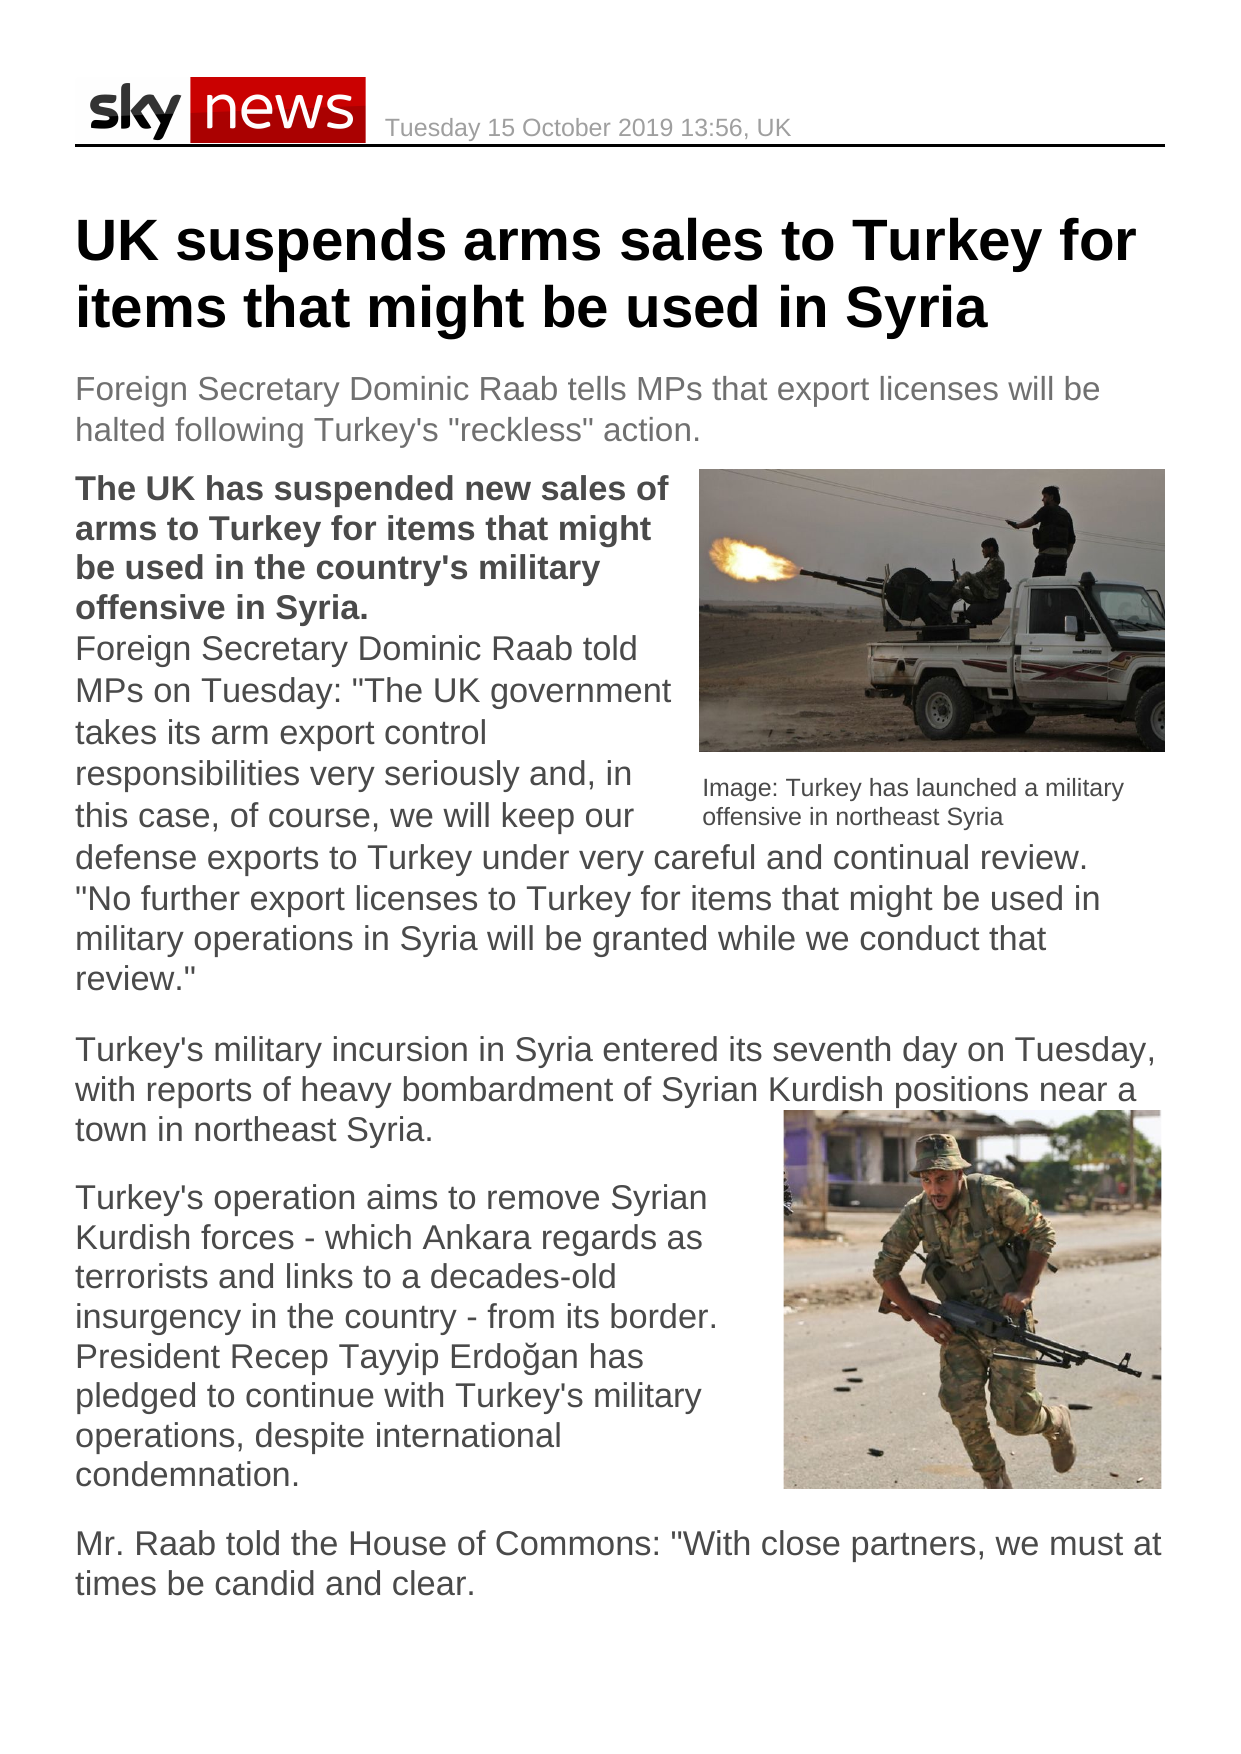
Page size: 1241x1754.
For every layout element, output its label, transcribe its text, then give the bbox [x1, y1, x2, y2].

text The UK has suspended new sales of [75, 468, 1165, 508]
text offensive in Syria. [75, 587, 699, 626]
text UK suspends arms sales to Turkey for items that might be used in Syria [75, 205, 1165, 339]
text arms to Turkey for items that might [75, 508, 699, 547]
text Foreign Secretary Dominic Raab tells MPs that export licenses will be halted following Turkey's "reckless" action. [75, 368, 1165, 448]
text "No further export licenses to Turkey for items that might be used in military operations in Syria will be granted while we conduct that review." [75, 878, 1165, 997]
text MPs on Tuesday: "The UK government [75, 670, 699, 710]
text responsibilities very seriously and, in [75, 753, 1165, 793]
picture [75, 77, 366, 143]
picture [699, 469, 1165, 752]
picture [783, 1110, 1162, 1489]
text Tuesday 15 October 2019 13:56, UK [75, 113, 1165, 144]
text Foreign Secretary Dominic Raab told [75, 628, 699, 668]
text be used in the country's military [75, 547, 699, 587]
text this case, of course, we will keep our [75, 795, 1165, 835]
text Turkey's military incursion in Syria entered its seventh day on Tuesday, with reports of heavy bombardment of Syrian Kurdish positions near a town in northeast Syria. [75, 1029, 1165, 1148]
text Mr. Raab told the House of Commons: "With close partners, we must at times be candid and clear. [75, 1523, 1165, 1602]
text takes its arm export control [75, 712, 699, 751]
text defense exports to Turkey under very careful and continual review. [75, 837, 1165, 876]
